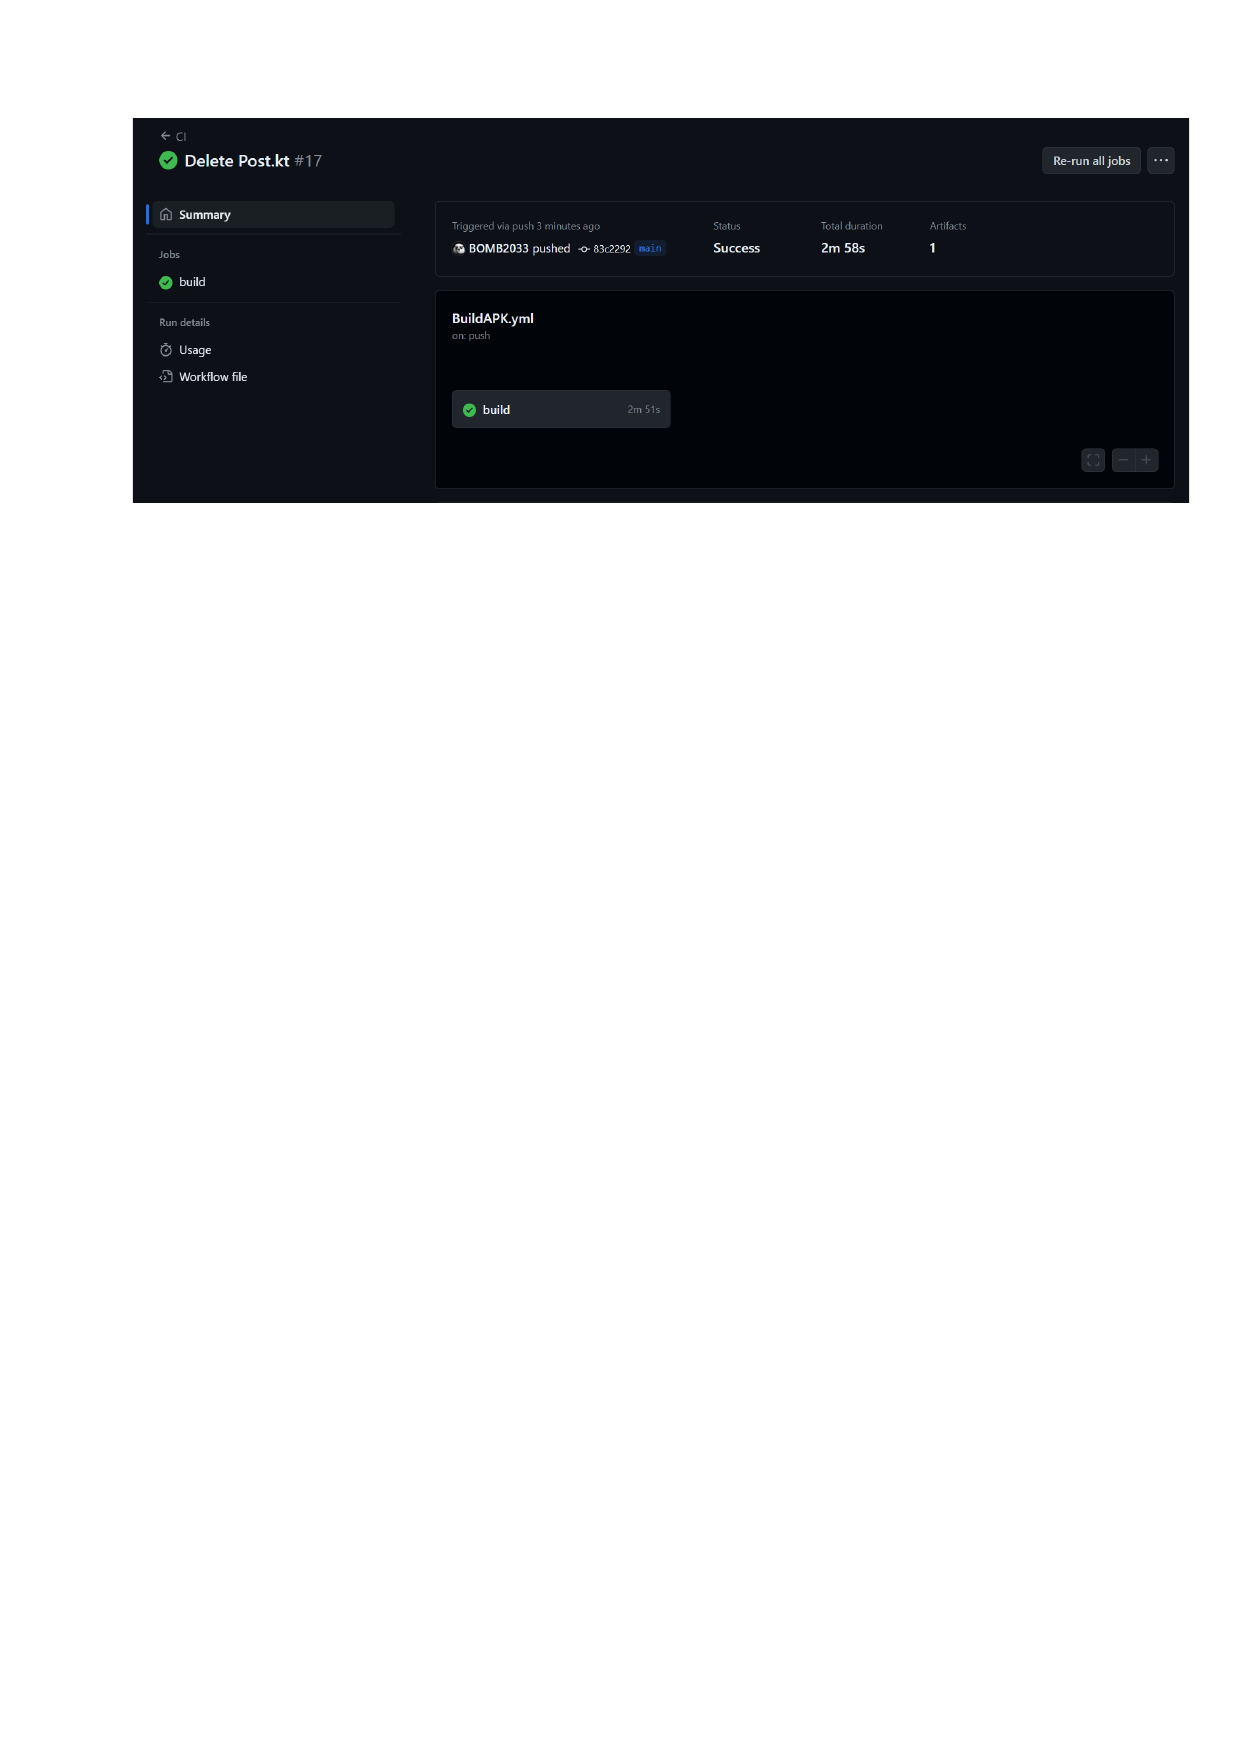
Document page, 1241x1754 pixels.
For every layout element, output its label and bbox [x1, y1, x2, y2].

picture [132, 118, 1190, 503]
